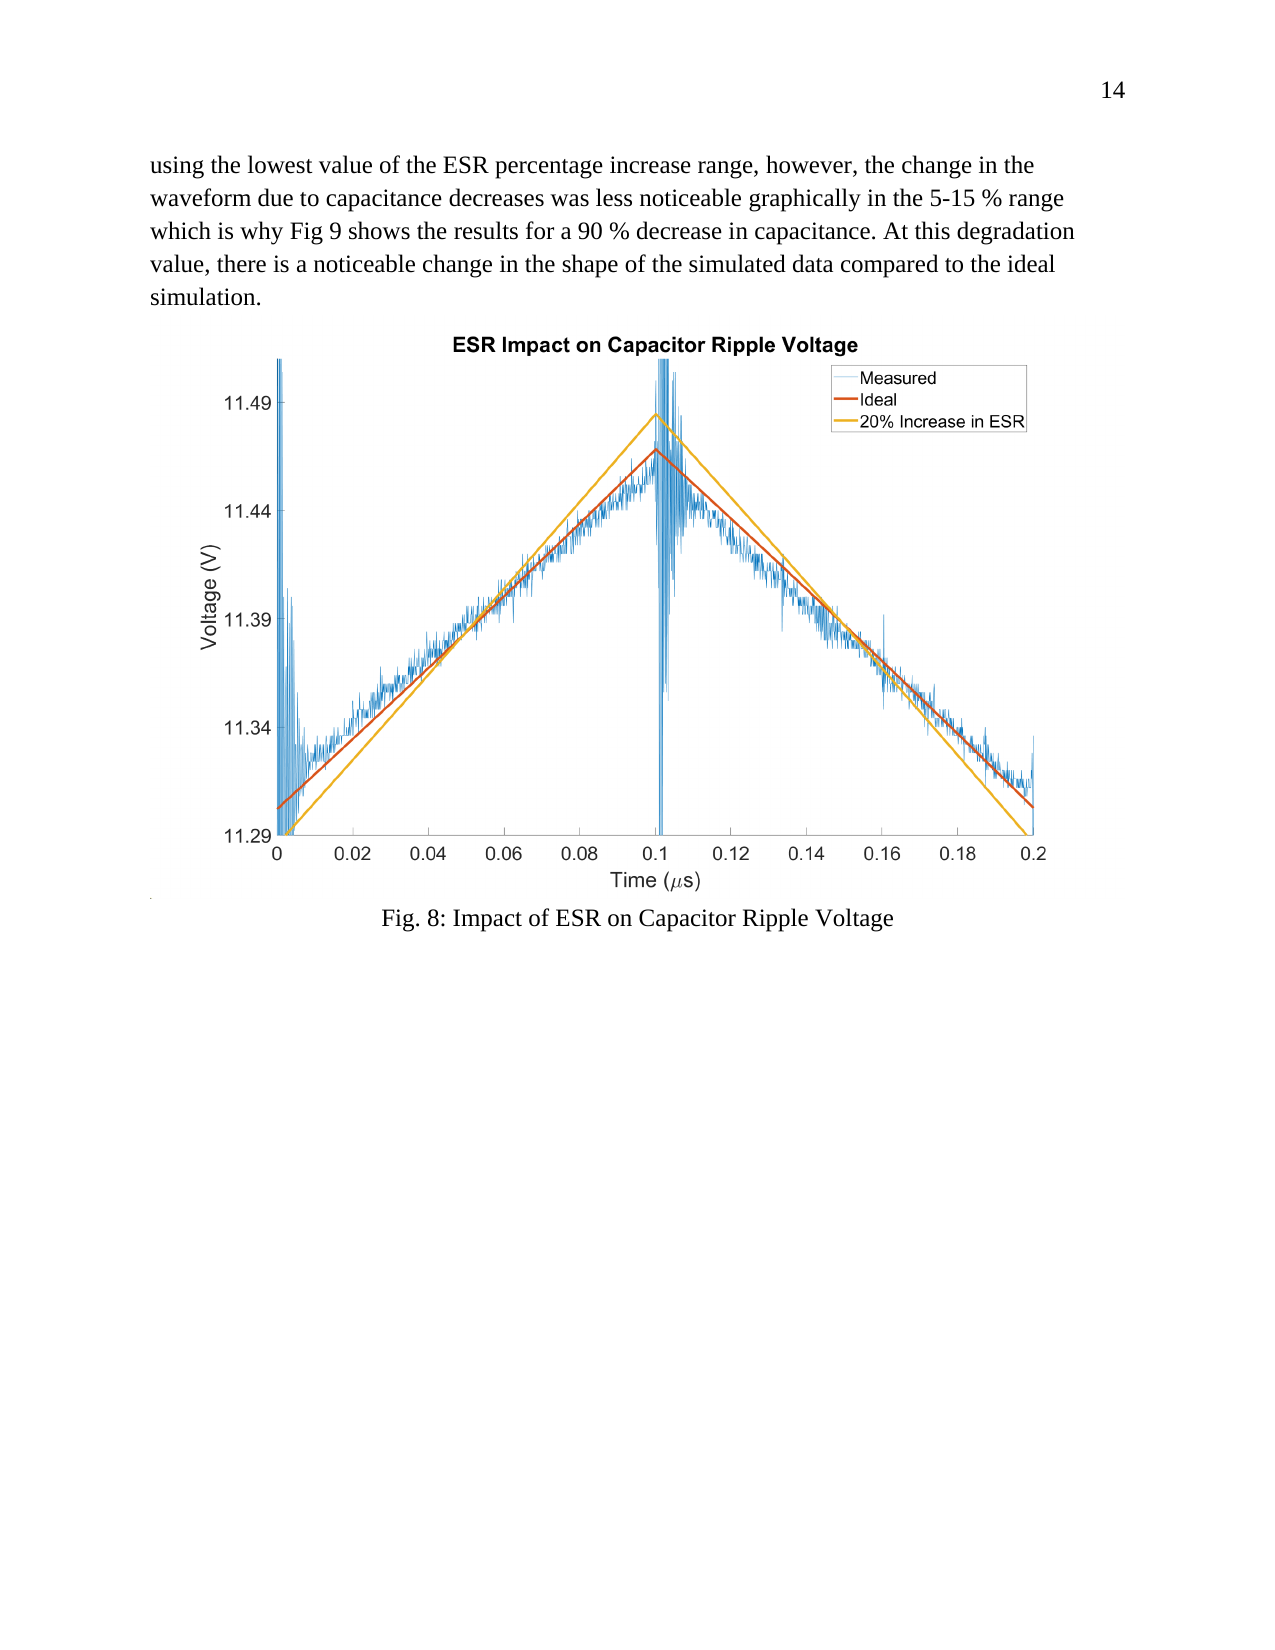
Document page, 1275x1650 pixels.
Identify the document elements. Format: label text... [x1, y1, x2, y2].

picture [150, 315, 1125, 899]
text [150, 150, 1125, 315]
text Fig. 8: Impact of ESR on Capacitor Ripple Voltage [150, 903, 1125, 931]
